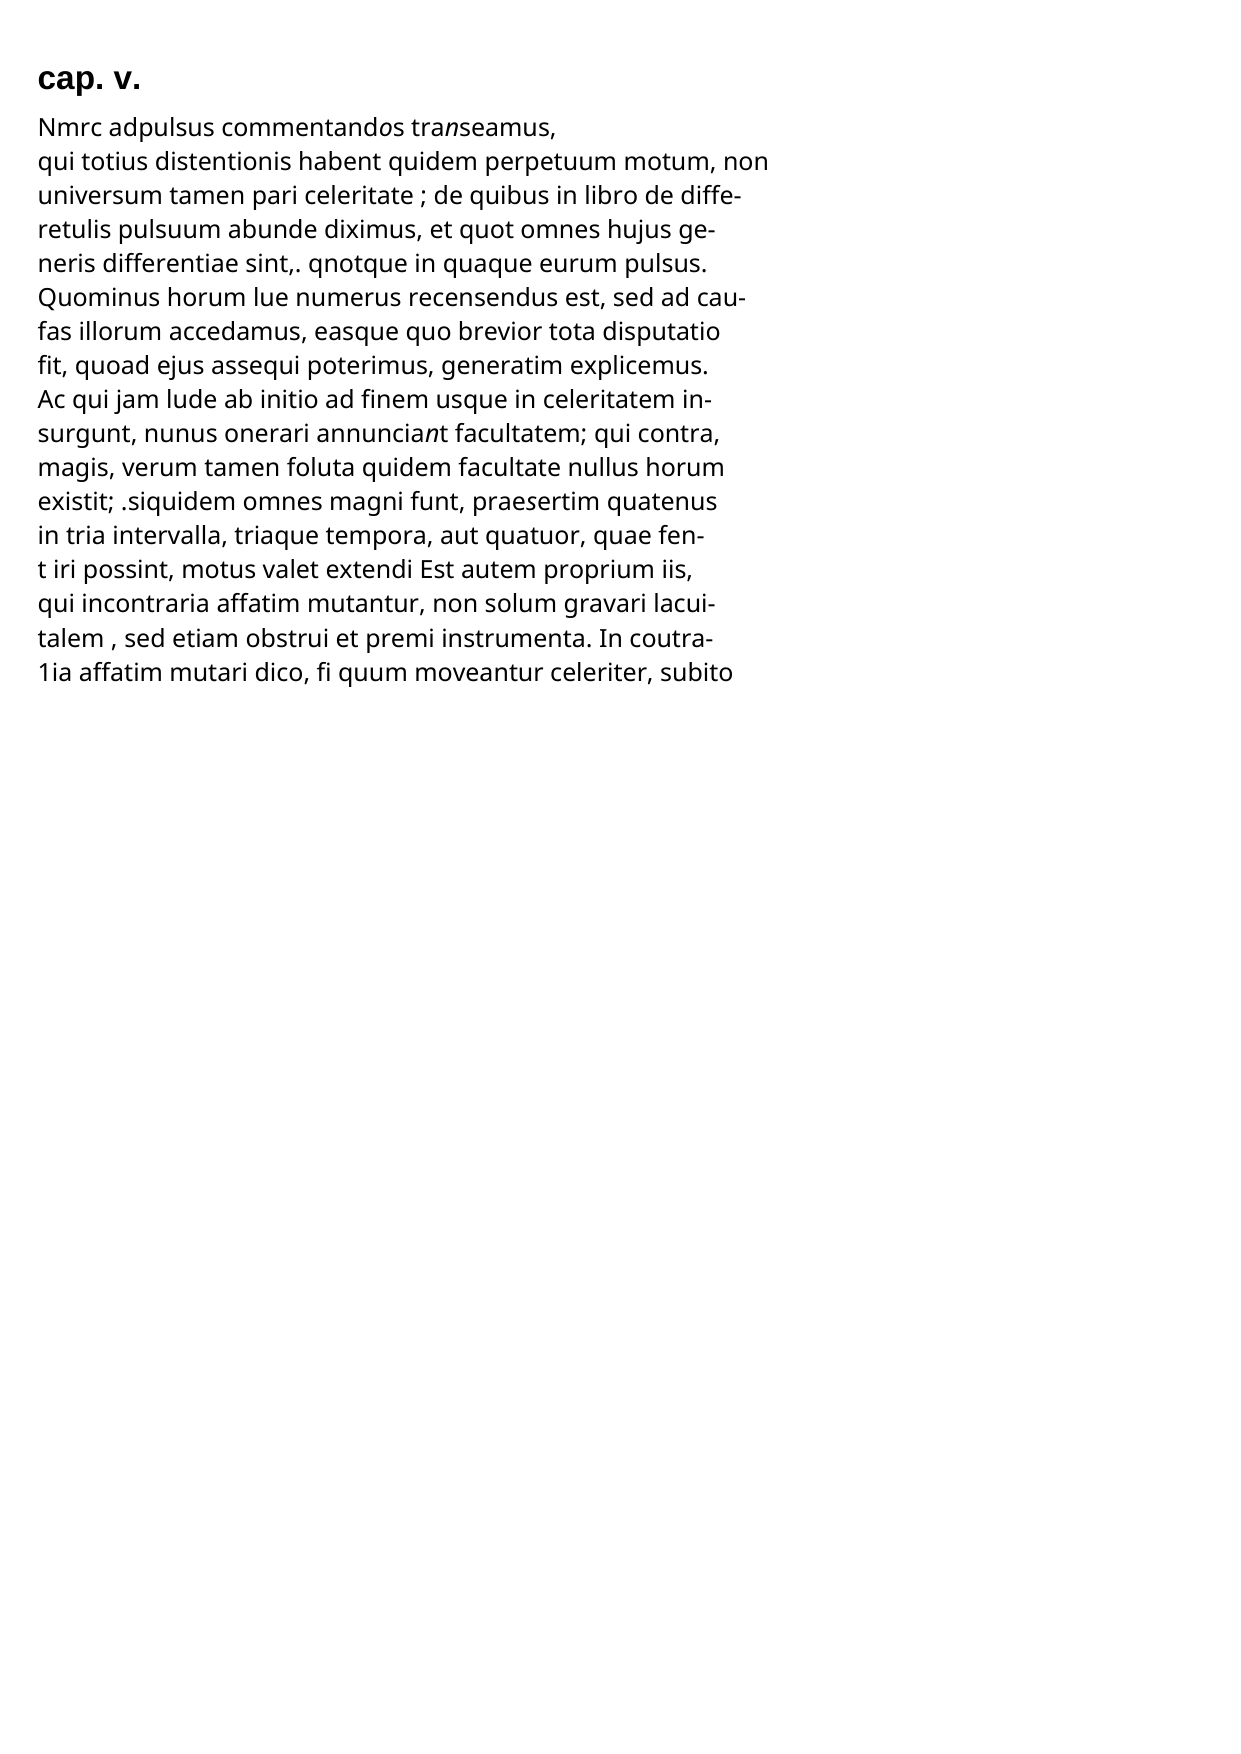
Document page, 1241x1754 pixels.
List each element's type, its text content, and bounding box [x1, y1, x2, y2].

subtitle cap. v. [37, 58, 1203, 97]
text Nmrc adpulsus commentandos transeamus, qui totius distentionis habent quidem perpetuum motum, non universum tamen pari celeritate ; de quibus in libro de diffe- retulis pulsuum abunde diximus, et quot omnes hujus ge- neris differentiae sint,. qnotque in quaque eurum pulsus. Quominus horum lue numerus recensendus est, sed ad cau- fas illorum accedamus, easque quo brevior tota disputatio fit, quoad ejus assequi poterimus, generatim explicemus. Ac qui jam lude ab initio ad finem usque in celeritatem in- surgunt, nunus onerari annunciant facultatem; qui contra, magis, verum tamen foluta quidem facultate nullus horum existit; .siquidem omnes magni funt, praesertim quatenus in tria intervalla, triaque tempora, aut quatuor, quae fen- t iri possint, motus valet extendi Est autem proprium iis, qui incontraria affatim mutantur, non solum gravari lacui- talem , sed etiam obstrui et premi instrumenta. In coutra- 1ia affatim mutari dico, fi quum moveantur celeriter, subito [37, 109, 1203, 688]
